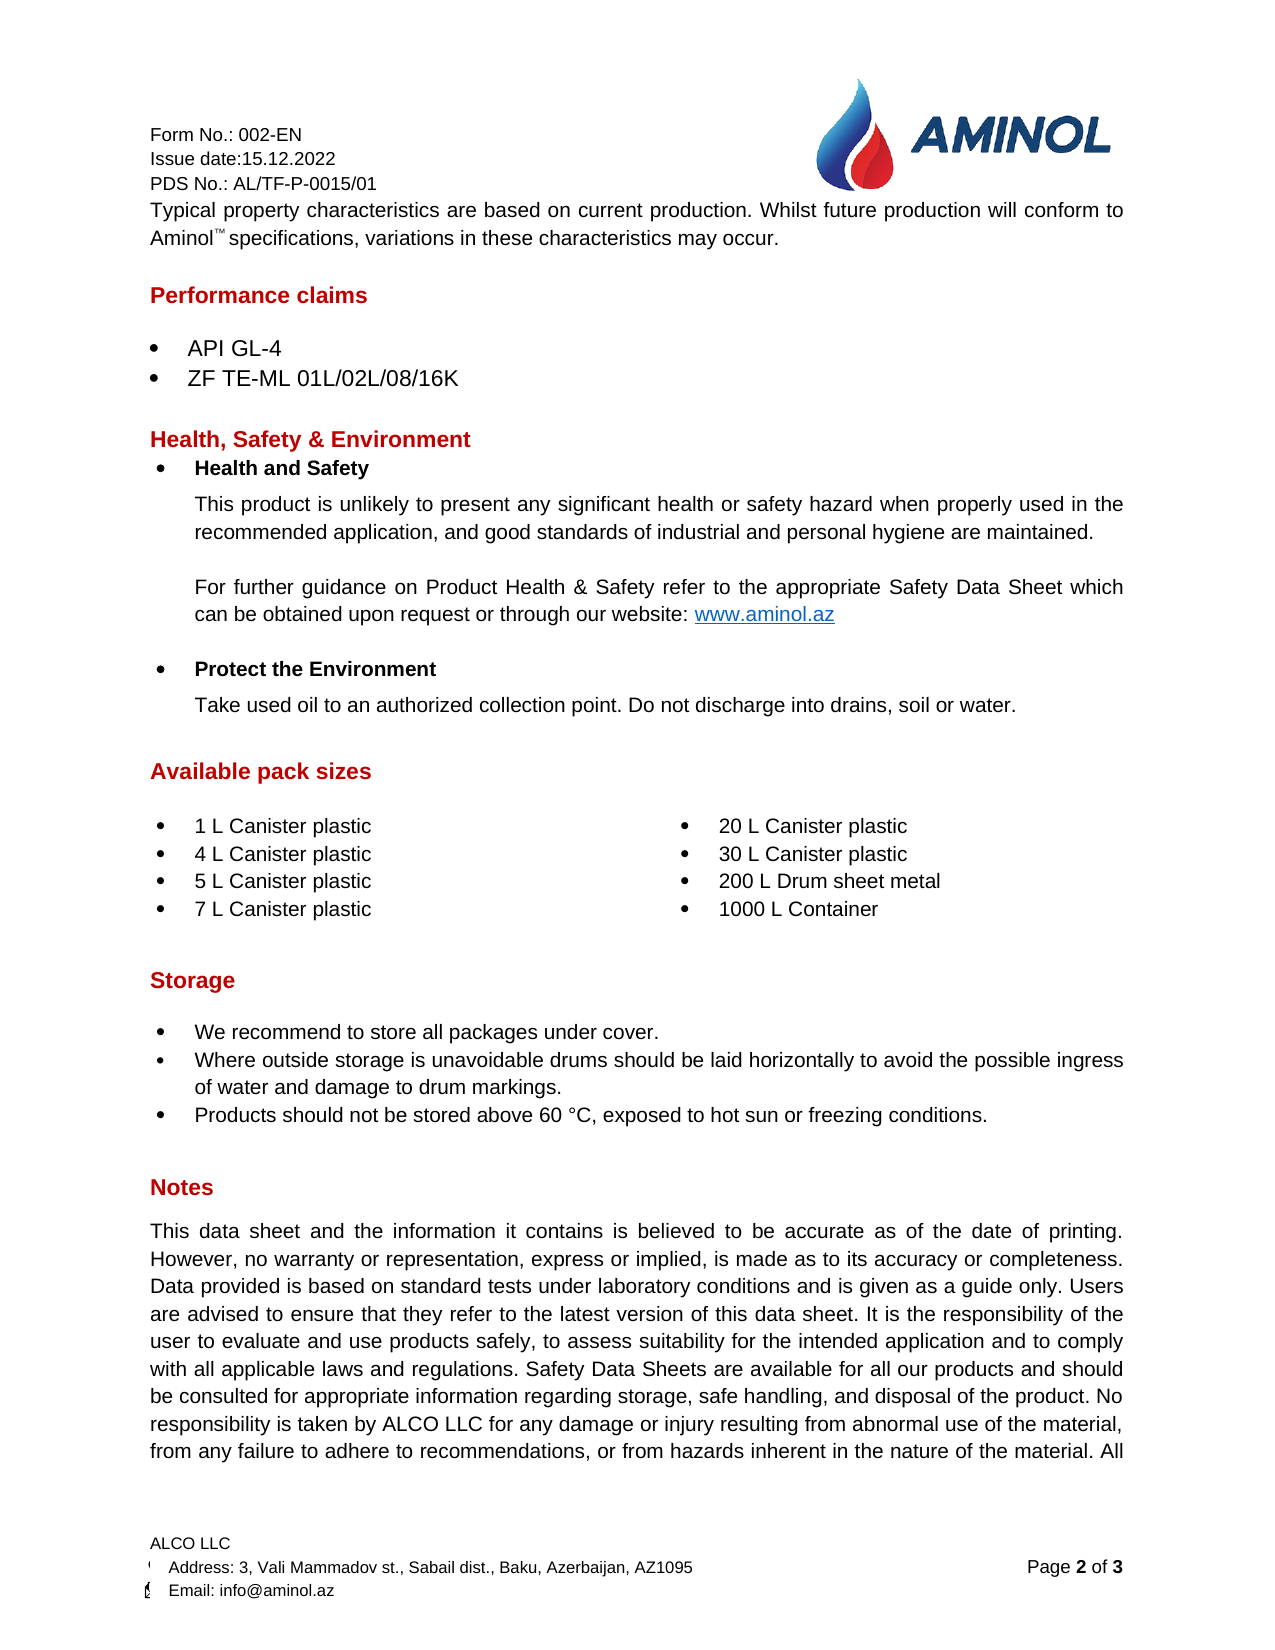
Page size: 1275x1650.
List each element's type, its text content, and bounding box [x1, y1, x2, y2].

text Notes [150, 1174, 1125, 1201]
list API GL-4 [150, 335, 1125, 362]
list Protect the Environment [157, 657, 1125, 681]
list ZF TE-ML 01L/02L/08/16K [150, 365, 1125, 392]
text Storage [150, 967, 1125, 993]
list 4 L Canister plastic [157, 841, 601, 865]
list 1000 L Container [681, 897, 1125, 921]
list Where outside storage is unavoidable drums should be laid horizontally to avoid the possible ingress of water and damage to drum markings. [157, 1047, 1125, 1099]
text For further guidance on Product Health & Safety refer to the appropriate Safety Data Sheet which can be obtained upon request or through our website: www.aminol.az [194, 574, 1125, 626]
list 20 L Canister plastic [681, 814, 1125, 838]
picture [143, 1580, 150, 1599]
list Take used oil to an authorized collection point. Do not discharge into drains, soil or water. [194, 693, 1125, 717]
text Performance claims [150, 282, 1125, 309]
text This product is unlikely to present any significant health or safety hazard when properly used in the recommended application, and good standards of industrial and personal hygiene are maintained. [194, 492, 1125, 543]
list 200 L Drum sheet metal [681, 869, 1125, 893]
list Health and Safety [157, 456, 1125, 480]
picture [142, 1556, 150, 1579]
picture [806, 74, 1125, 198]
list Products should not be stored above 60 °C, exposed to hot sun or freezing conditions. [157, 1102, 1125, 1127]
list 5 L Canister plastic [157, 869, 601, 893]
list We recommend to store all packages under cover. [157, 1020, 1125, 1044]
text Health, Safety & Environment [150, 426, 1125, 452]
text Available pack sizes [150, 758, 1125, 784]
list 1 L Canister plastic [157, 814, 601, 838]
list 30 L Canister plastic [681, 841, 1125, 865]
text Typical property characteristics are based on current production. Whilst future production will conform to Aminol™ specifications, variations in these characteristics may occur. [150, 198, 1125, 250]
list 7 L Canister plastic [157, 897, 601, 921]
